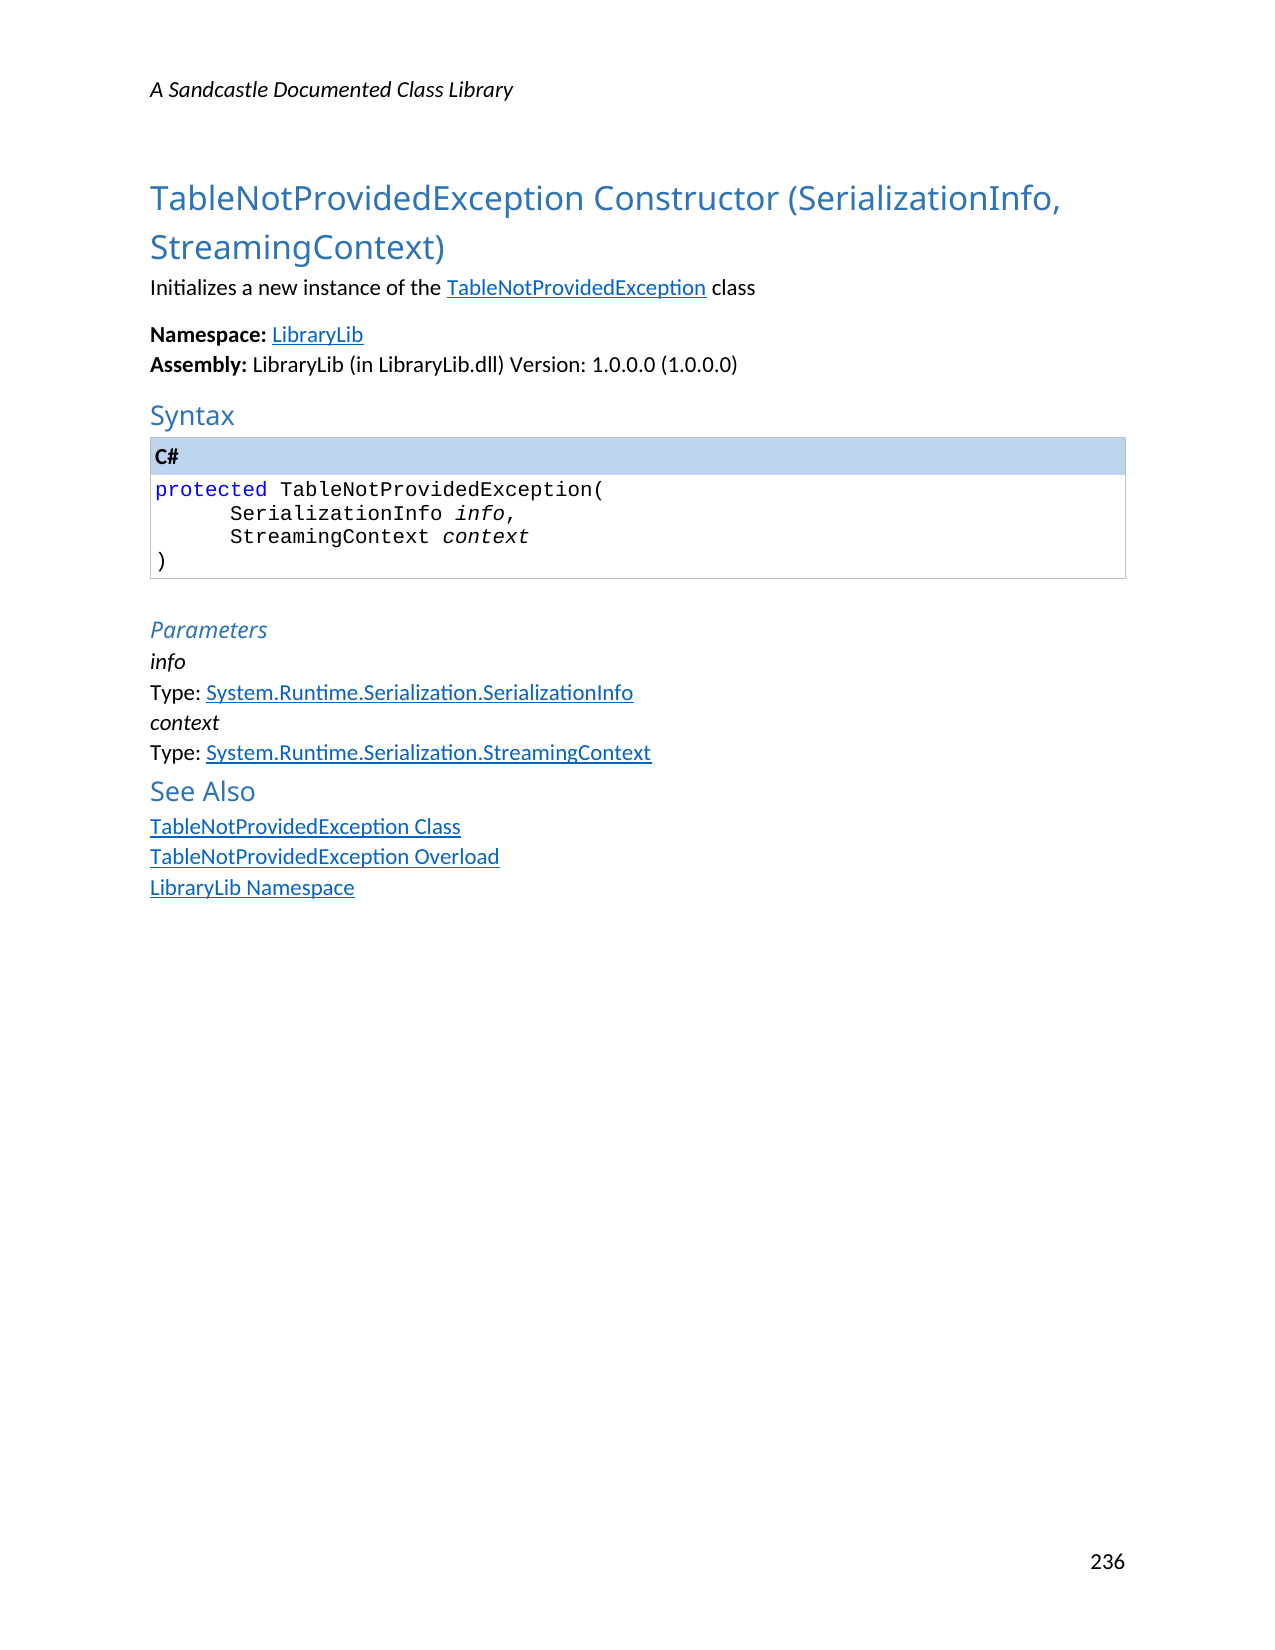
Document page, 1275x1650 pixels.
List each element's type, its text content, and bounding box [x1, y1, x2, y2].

text context [150, 708, 1125, 736]
text Namespace: LibraryLibAssembly: LibraryLib (in LibraryLib.dll) Version: 1.0.0.0 (1.0.0.0) [150, 320, 1125, 378]
subtitle See Also [150, 772, 1125, 809]
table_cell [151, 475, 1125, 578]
text Type: System.Runtime.Serialization.SerializationInfo [150, 678, 1125, 706]
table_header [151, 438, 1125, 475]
text LibraryLib Namespace [150, 873, 1125, 901]
text TableNotProvidedException Class [150, 812, 1125, 840]
text Initializes a new instance of the TableNotProvidedException class [150, 273, 1125, 301]
subtitle TableNotProvidedException Constructor (SerializationInfo, StreamingContext) [150, 175, 1125, 269]
text Type: System.Runtime.Serialization.StreamingContext [150, 738, 1125, 766]
text info [150, 647, 1125, 675]
subtitle Parameters [150, 614, 1125, 645]
subtitle Syntax [150, 397, 1125, 434]
text TableNotProvidedException Overload [150, 842, 1125, 870]
